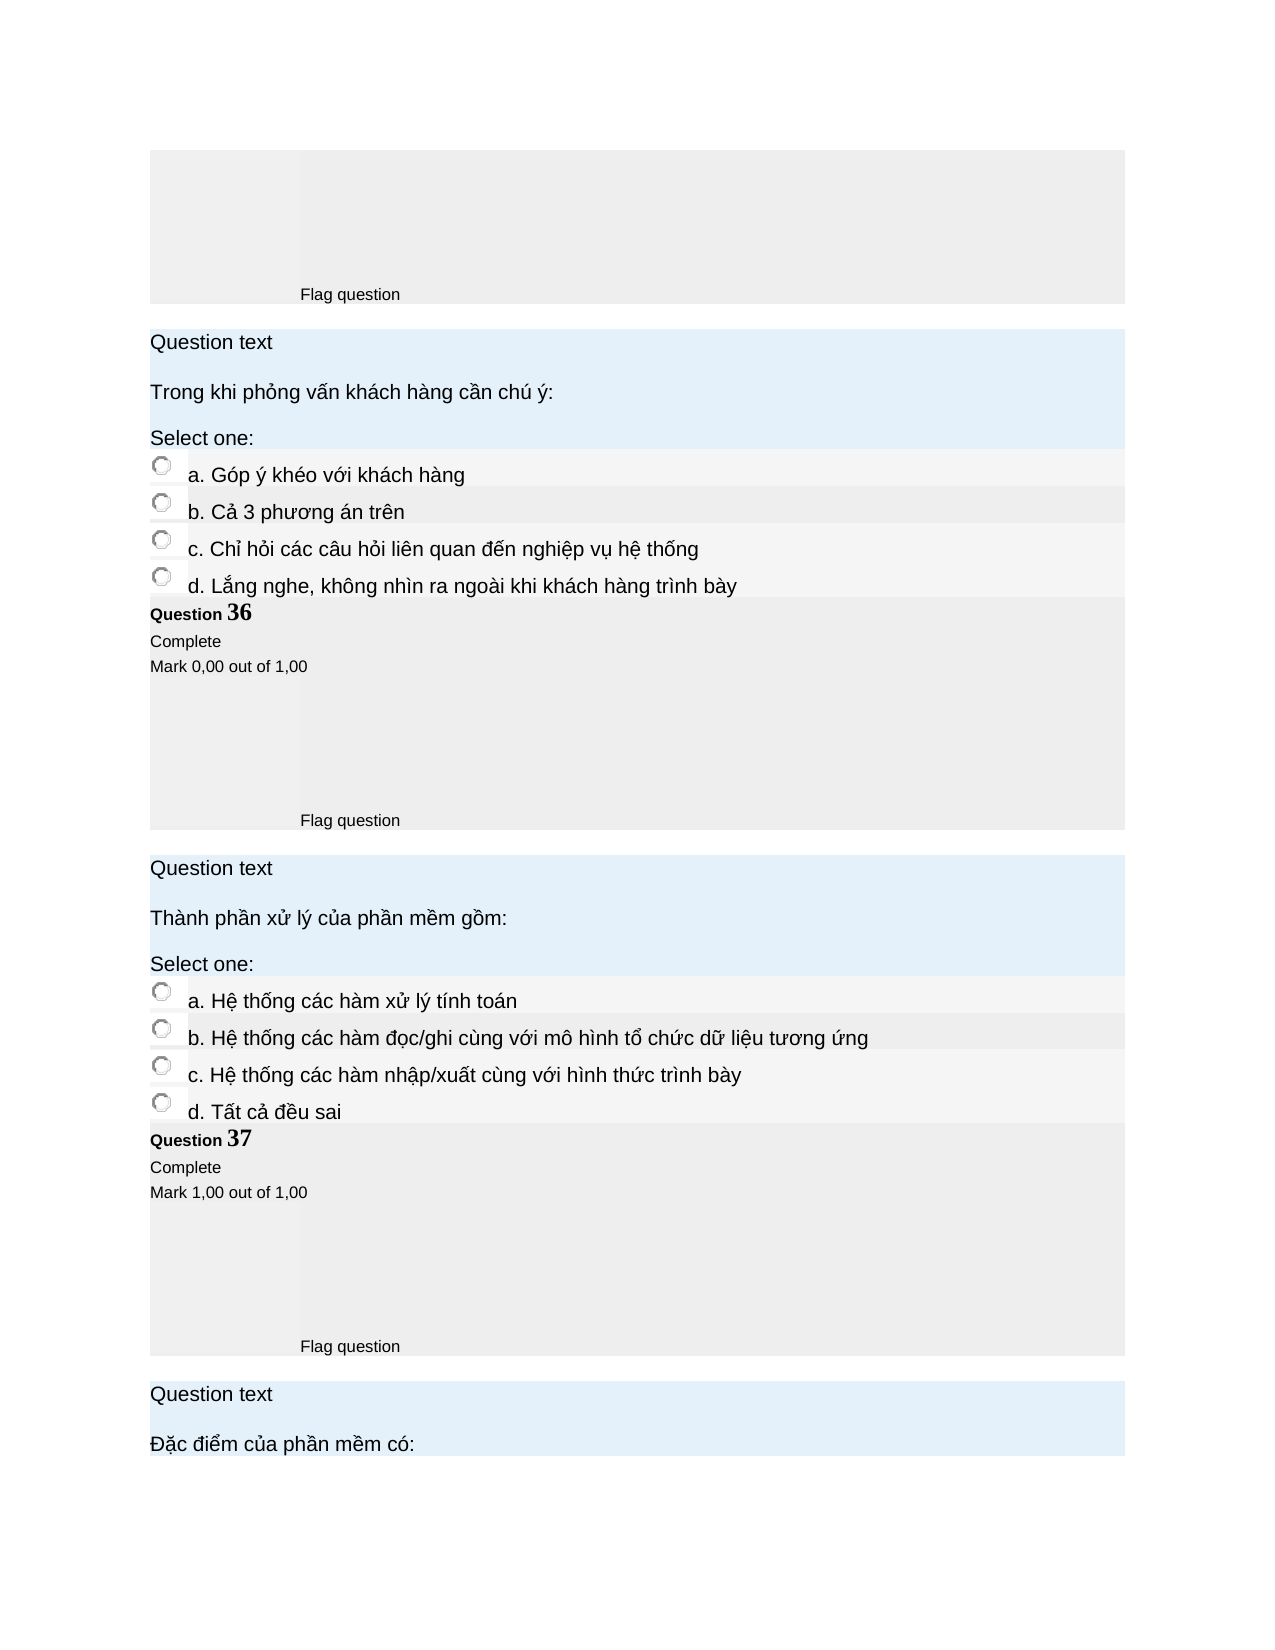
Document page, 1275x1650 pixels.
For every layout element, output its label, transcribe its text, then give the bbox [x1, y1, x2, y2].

text Select one: [150, 424, 1125, 449]
text Flag question [150, 1202, 1125, 1356]
text Question 37 [150, 1123, 1125, 1152]
text b. Hệ thống các hàm đọc/ghi cùng với mô hình tổ chức dữ liệu tương ứng [150, 1013, 1125, 1049]
text Question text [150, 1381, 1125, 1406]
text Flag question [150, 150, 1125, 304]
text Flag question [150, 676, 1125, 830]
text d. Tất cả đều sai [150, 1087, 1125, 1123]
text Question text [150, 329, 1125, 354]
text a. Góp ý khéo với khách hàng [150, 449, 1125, 486]
text c. Chỉ hỏi các câu hỏi liên quan đến nghiệp vụ hệ thống [150, 523, 1125, 560]
text b. Cả 3 phương án trên [150, 486, 1125, 523]
text d. Lắng nghe, không nhìn ra ngoài khi khách hàng trình bày [150, 560, 1125, 597]
text a. Hệ thống các hàm xử lý tính toán [150, 976, 1125, 1013]
text Đặc điểm của phần mềm có: [150, 1431, 1125, 1456]
text Thành phần xử lý của phần mềm gồm: [150, 905, 1125, 930]
text Trong khi phỏng vấn khách hàng cần chú ý: [150, 379, 1125, 404]
text Mark 1,00 out of 1,00 [150, 1177, 1125, 1202]
text Complete [150, 1152, 1125, 1177]
text Complete [150, 626, 1125, 651]
text Question text [150, 855, 1125, 880]
text Select one: [150, 951, 1125, 976]
text Mark 0,00 out of 1,00 [150, 651, 1125, 676]
text Question 36 [150, 597, 1125, 626]
text c. Hệ thống các hàm nhập/xuất cùng với hình thức trình bày [150, 1049, 1125, 1087]
